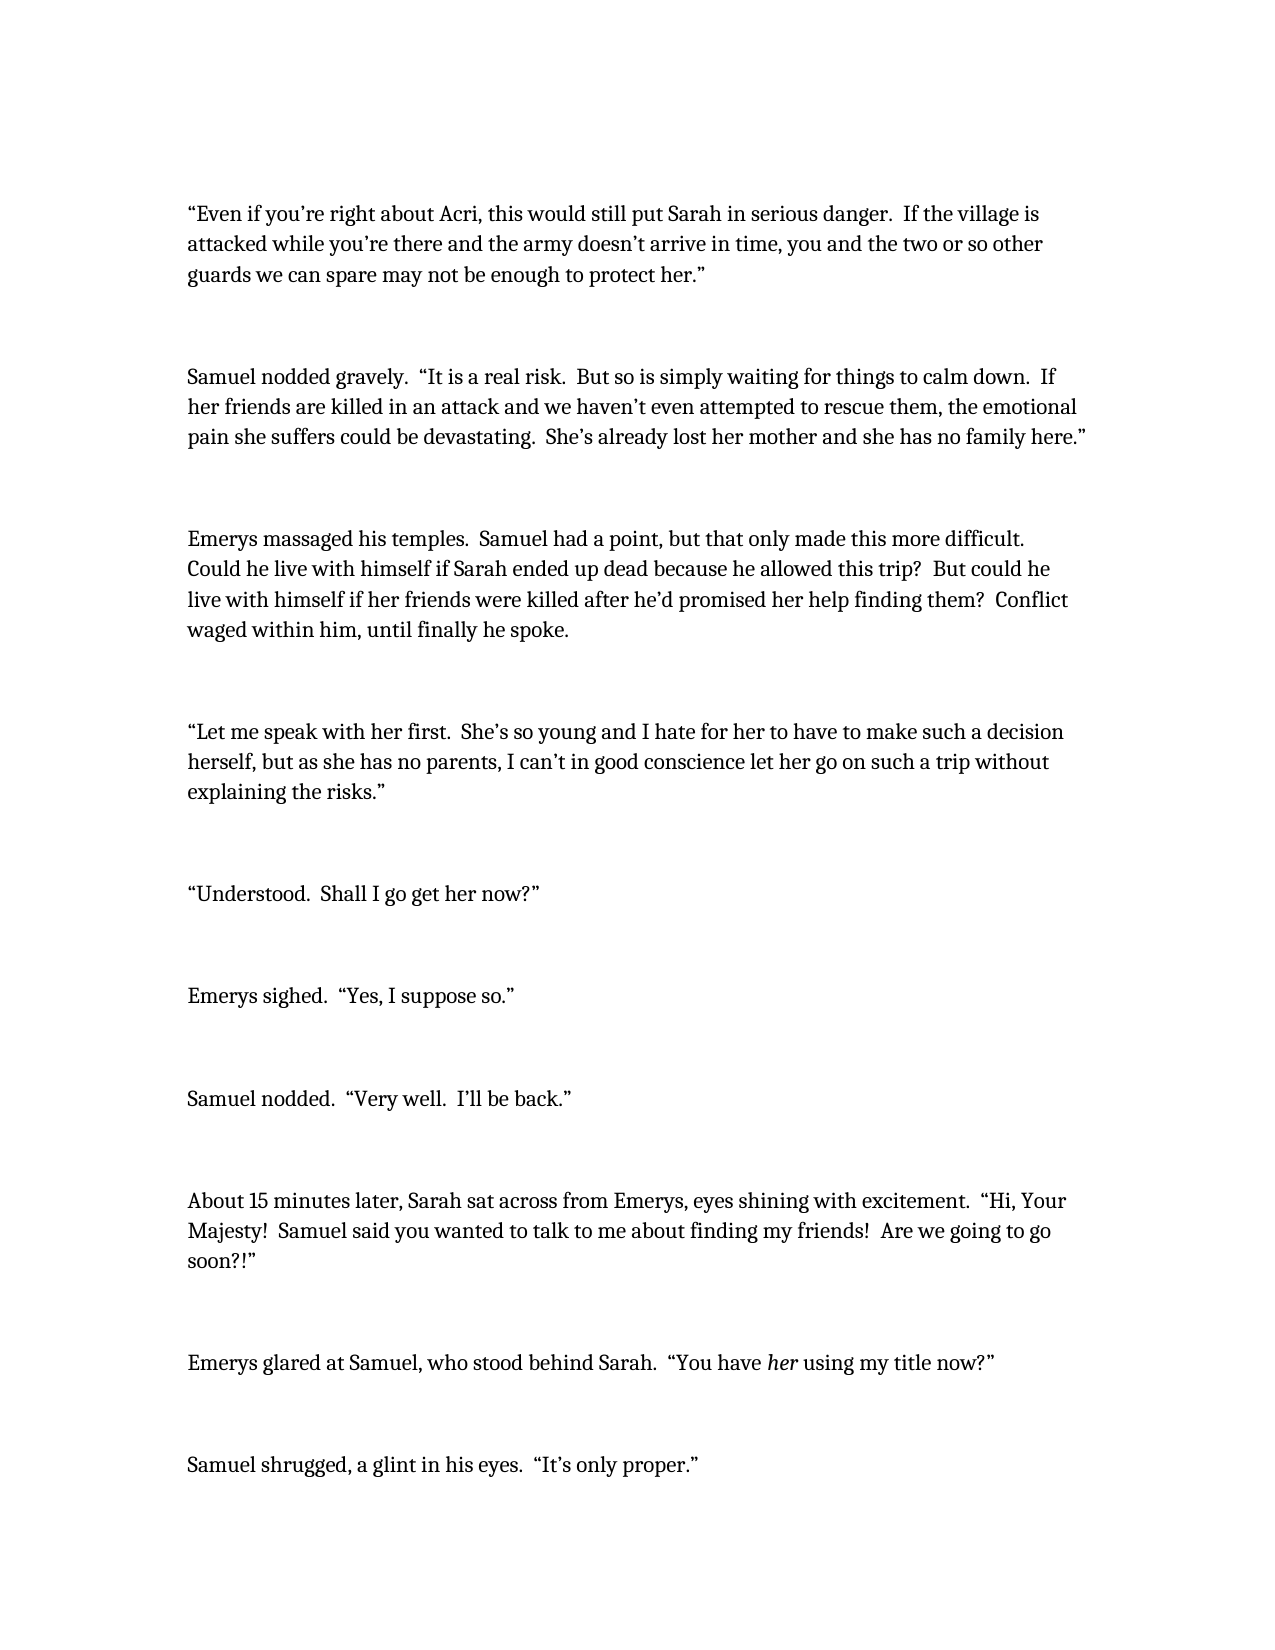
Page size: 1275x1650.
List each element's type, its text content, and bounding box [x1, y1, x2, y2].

text Emerys sighed. “Yes, I suppose so.” [187, 983, 1087, 1010]
text “Let me speak with her first. She’s so young and I hate for her to have to make such a decision herself, but as she has no parents, I can’t in good conscience let her go on such a trip without explaining the risks.” [187, 719, 1087, 806]
text Samuel shrugged, a glint in his eyes. “It’s only proper.” [187, 1452, 1087, 1478]
text Samuel nodded. “Very well. I’ll be back.” [187, 1085, 1087, 1112]
text Samuel nodded gravely. “It is a real risk. But so is simply waiting for things to calm down. If her friends are killed in an attack and we haven’t even attempted to rescue them, the emotional pain she suffers could be devastating. She’s already lost her mother and she has no family here.” [187, 363, 1087, 450]
text “Even if you’re right about Acri, this would still put Sarah in serious danger. If the village is attacked while you’re there and the army doesn’t arrive in time, you and the two or so other guards we can spare may not be enough to protect her.” [187, 201, 1087, 288]
text About 15 minutes later, Sarah sat across from Emerys, eyes shining with excitement. “Hi, Your Majesty! Samuel said you wanted to talk to me about finding my friends! Are we going to go soon?!” [187, 1187, 1087, 1274]
text Emerys glared at Samuel, who stood behind Sarah. “You have her using my title now?” [187, 1350, 1087, 1376]
text Emerys massaged his temples. Samuel had a point, but that only made this more difficult. Could he live with himself if Sarah ended up dead because he allowed this trip? But could he live with himself if her friends were killed after he’d promised her help finding them? Conflict waged within him, until finally he spoke. [187, 526, 1087, 643]
text “Understood. Shall I go get her now?” [187, 881, 1087, 908]
